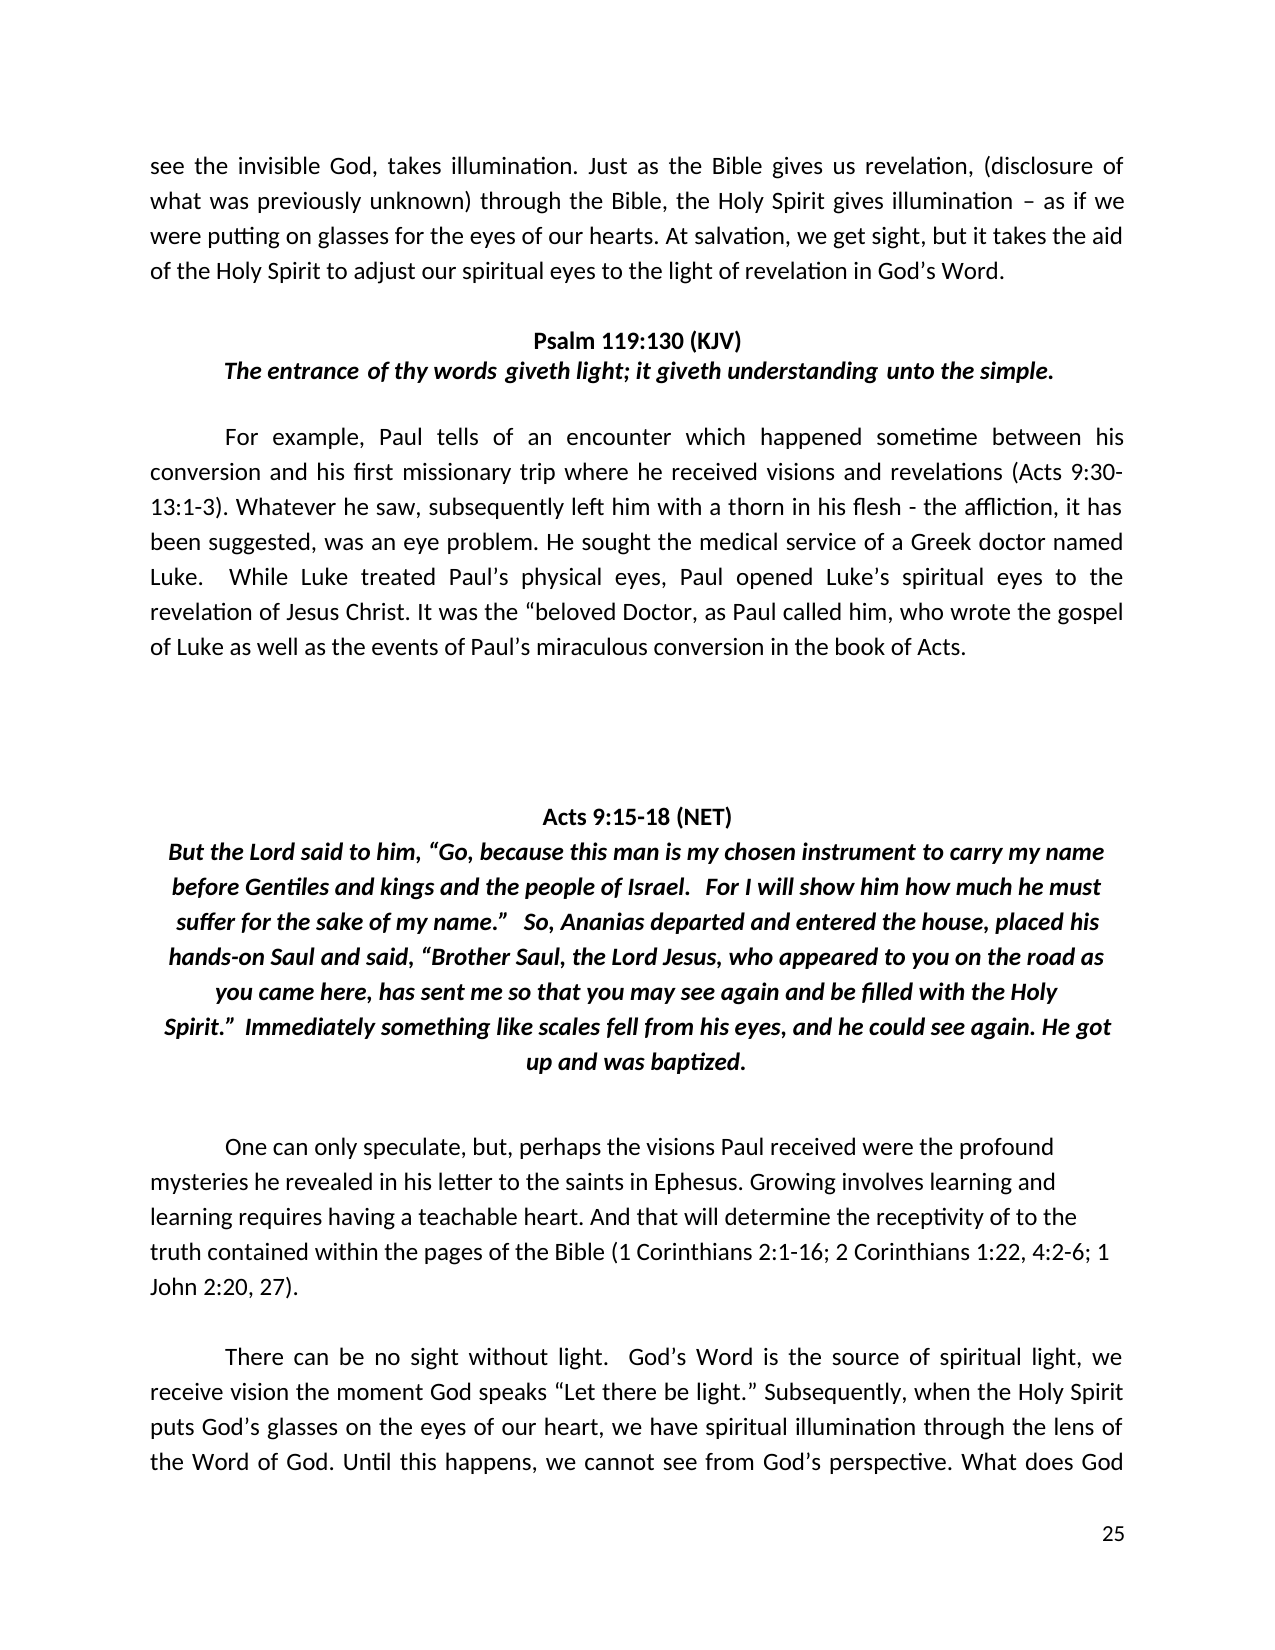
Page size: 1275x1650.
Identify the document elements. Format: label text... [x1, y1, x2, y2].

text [150, 150, 1125, 286]
list For example, Paul tells of an encounter which happened sometime between his conversion and his first missionary trip where he received visions and revelations (Acts 9:30-13:1-3). Whatever he saw, subsequently left him with a thorn in his flesh - the affliction, it has been suggested, was an eye problem. He sought the medical service of a Greek doctor named Luke. While Luke treated Paul’s physical eyes, Paul opened Luke’s spiritual eyes to the revelation of Jesus Christ. It was the “beloved Doctor, as Paul called him, who wrote the gospel of Luke as well as the events of Paul’s miraculous conversion in the book of Acts. [150, 421, 1125, 662]
text The entrance of thy words giveth light; it giveth understanding unto the simple. [150, 356, 1125, 386]
list Acts 9:15-18 (NET) [150, 801, 1125, 832]
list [150, 1341, 1125, 1477]
list One can only speculate, but, perhaps the visions Paul received were the profound mysteries he revealed in his letter to the saints in Ephesus. Growing involves learning and learning requires having a teachable heart. And that will determine the receptivity of to the truth contained within the pages of the Bible (1 Corinthians 2:1-16; 2 Corinthians 1:22, 4:2-6; 1 John 2:20, 27). [150, 1131, 1125, 1302]
list But the Lord said to him, “Go, because this man is my chosen instrument to carry my name before Gentiles and kings and the people of Israel. For I will show him how much he must suffer for the sake of my name.” So, Ananias departed and entered the house, placed his hands-on Saul and said, “Brother Saul, the Lord Jesus, who appeared to you on the road as you came here, has sent me so that you may see again and be filled with the Holy Spirit.” Immediately something like scales fell from his eyes, and he could see again. He got up and was baptized. [150, 836, 1125, 1077]
text Psalm 119:130 (KJV) [150, 325, 1125, 356]
